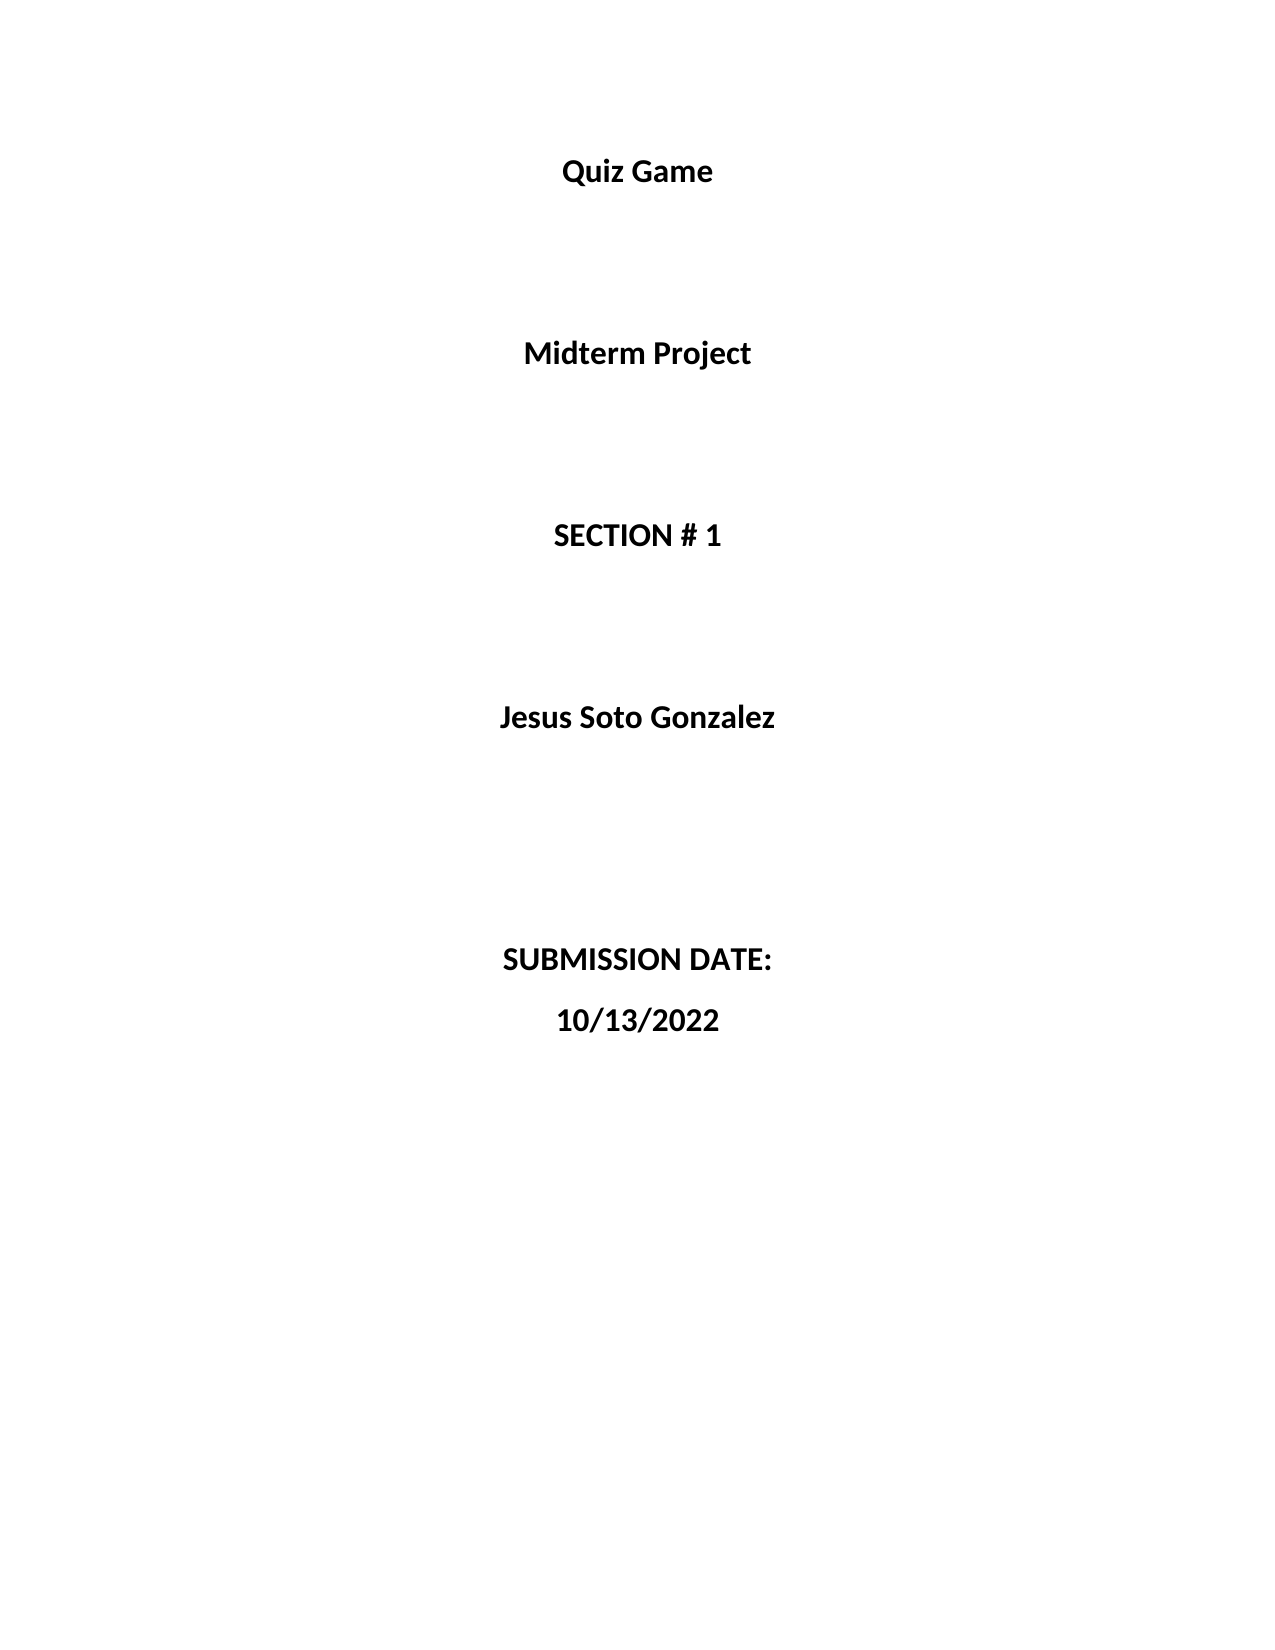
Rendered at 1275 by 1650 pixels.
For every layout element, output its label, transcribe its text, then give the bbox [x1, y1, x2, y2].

text 10/13/2022 [150, 999, 1125, 1039]
text SECTION # 1 [150, 514, 1125, 554]
text SUBMISSION DATE: [150, 938, 1125, 979]
text Quiz Game [150, 150, 1125, 191]
text Jesus Soto Gonzalez [150, 696, 1125, 736]
text Midterm Project [150, 332, 1125, 373]
